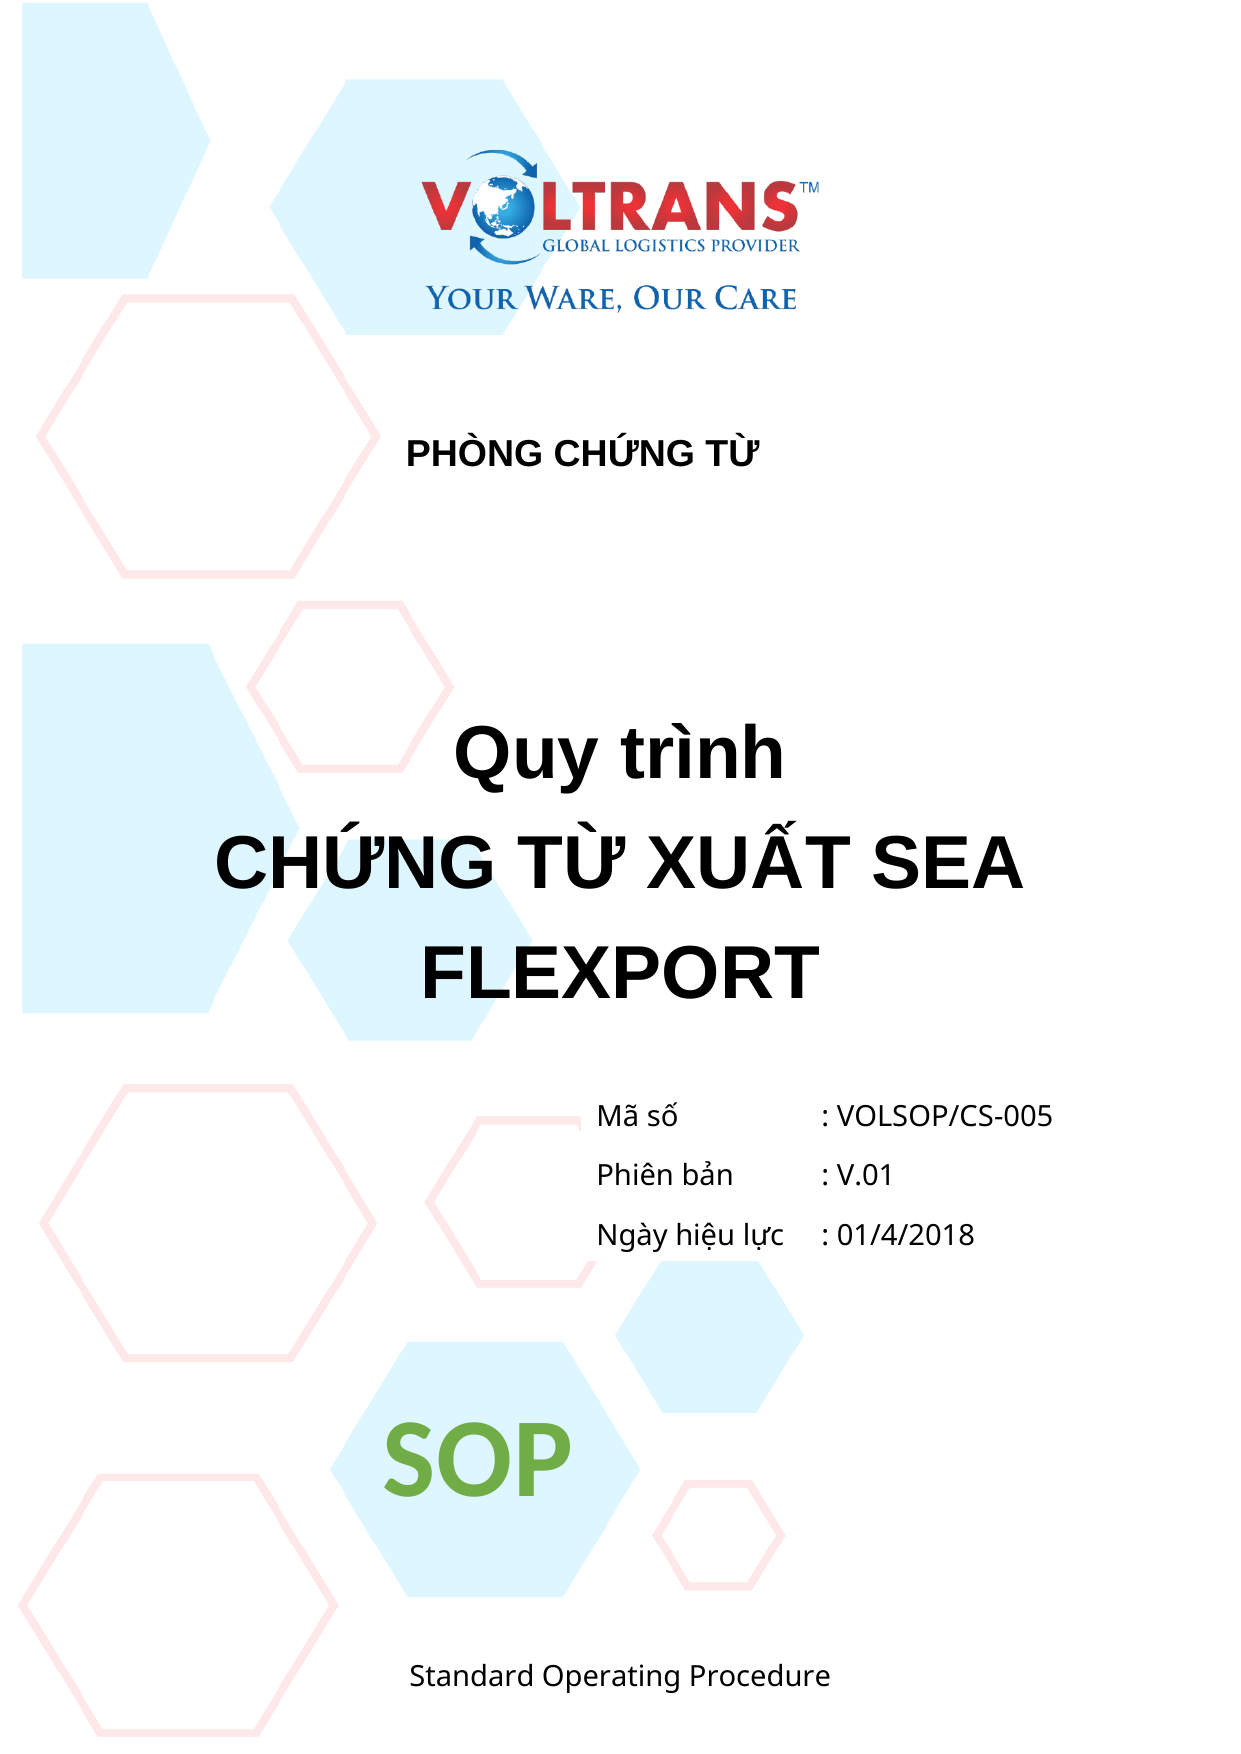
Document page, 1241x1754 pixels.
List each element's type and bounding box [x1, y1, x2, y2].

picture [421, 150, 819, 313]
